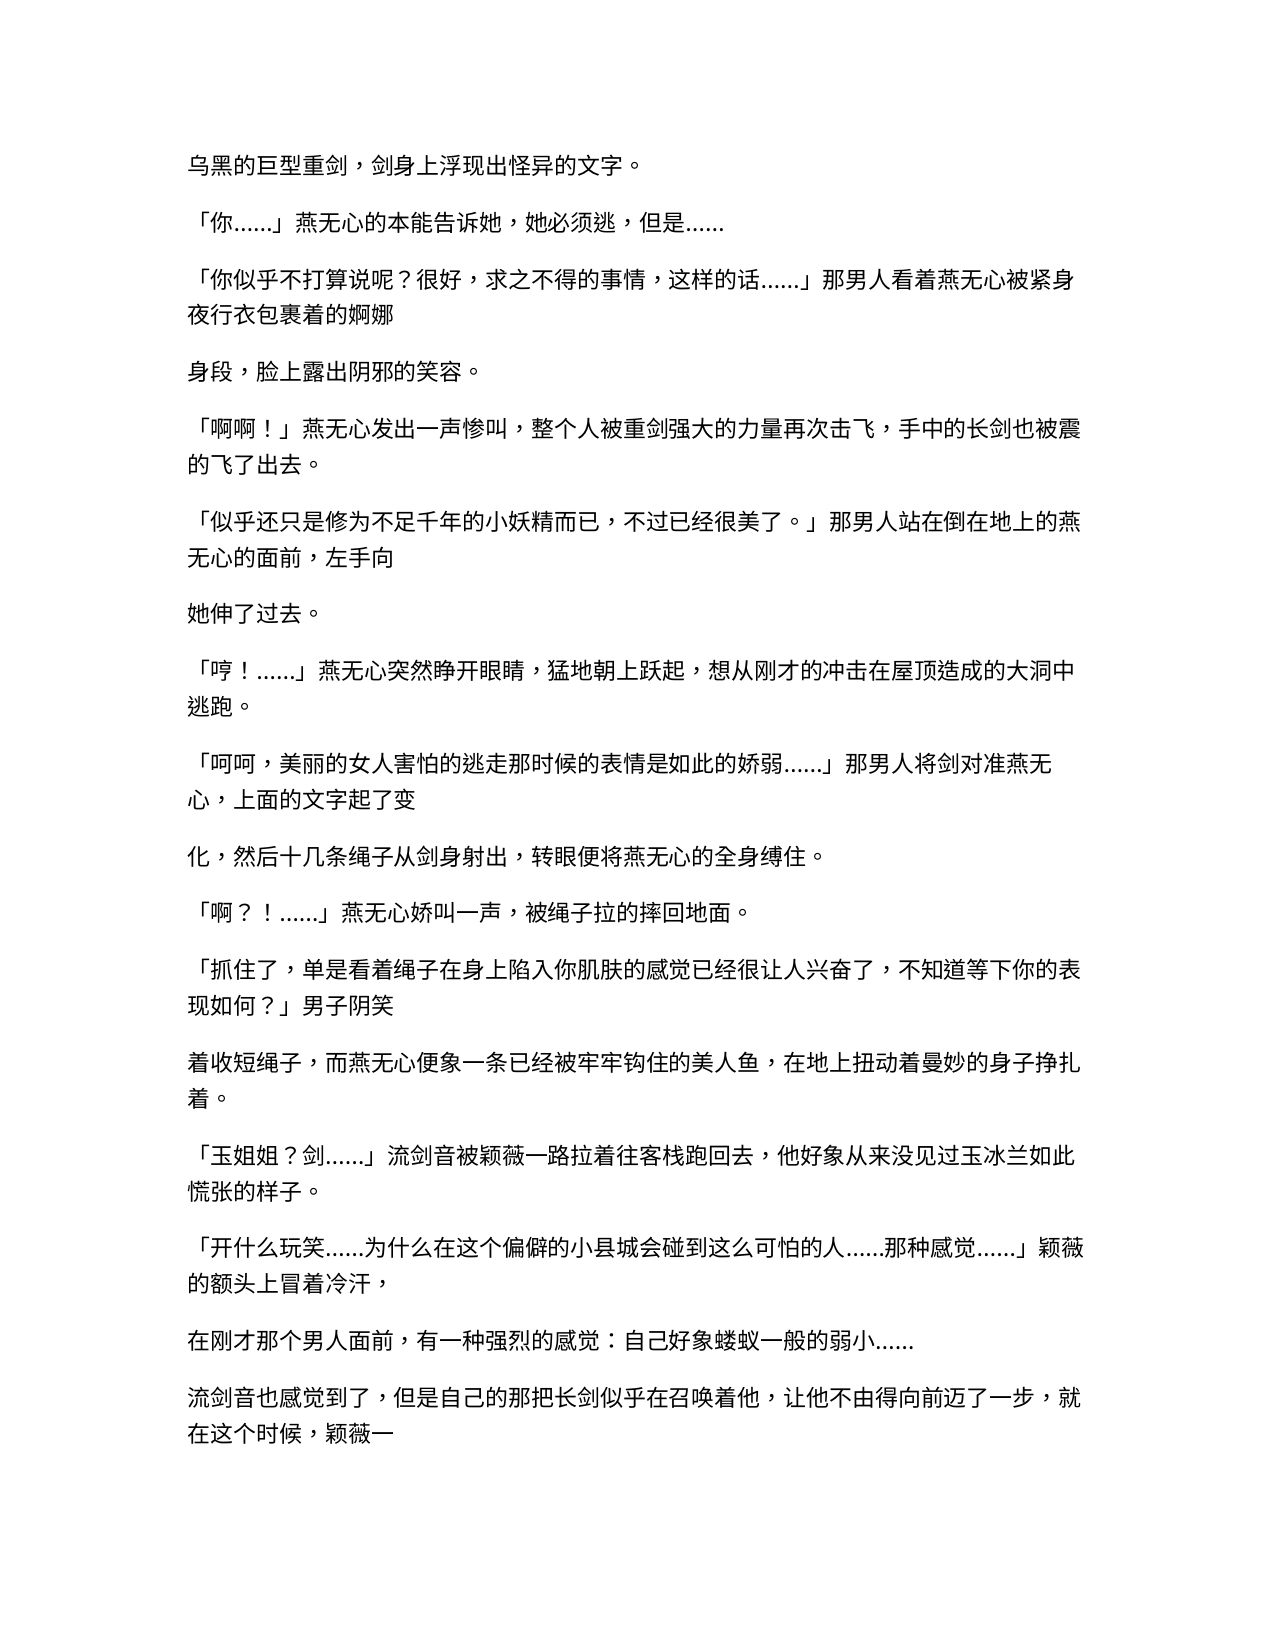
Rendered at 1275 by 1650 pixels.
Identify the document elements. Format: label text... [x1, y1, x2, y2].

text 「哼！……」燕无心突然睁开眼睛，猛地朝上跃起，想从刚才的冲击在屋顶造成的大洞中逃跑。 [187, 655, 1087, 722]
text 「你似乎不打算说呢？很好，求之不得的事情，这样的话……」那男人看着燕无心被紧身夜行衣包裹着的婀娜 [187, 263, 1087, 331]
text 「你……」燕无心的本能告诉她，她必须逃，但是…… [187, 207, 1087, 238]
text 「似乎还只是修为不足千年的小妖精而已，不过已经很美了。」那男人站在倒在地上的燕无心的面前，左手向 [187, 506, 1087, 573]
text 「抓住了，单是看着绳子在身上陷入你肌肤的感觉已经很让人兴奋了，不知道等下你的表现如何？」男子阴笑 [187, 954, 1087, 1021]
text 着收短绳子，而燕无心便象一条已经被牢牢钩住的美人鱼，在地上扭动着曼妙的身子挣扎着。 [187, 1047, 1087, 1114]
text 「啊啊！」燕无心发出一声惨叫，整个人被重剑强大的力量再次击飞，手中的长剑也被震的飞了出去。 [187, 413, 1087, 480]
text 「玉姐姐？剑……」流剑音被颖薇一路拉着往客栈跑回去，他好象从来没见过玉冰兰如此慌张的样子。 [187, 1139, 1087, 1207]
text 「呵呵，美丽的女人害怕的逃走那时候的表情是如此的娇弱……」那男人将剑对准燕无心，上面的文字起了变 [187, 748, 1087, 815]
text 身段，脸上露出阴邪的笑容。 [187, 356, 1087, 387]
text 「开什么玩笑……为什么在这个偏僻的小县城会碰到这么可怕的人……那种感觉……」颖薇的额头上冒着冷汗， [187, 1232, 1087, 1299]
text 乌黑的巨型重剑，剑身上浮现出怪异的文字。 [187, 150, 1087, 181]
text 流剑音也感觉到了，但是自己的那把长剑似乎在召唤着他，让他不由得向前迈了一步，就在这个时候，颖薇一 [187, 1382, 1087, 1449]
text 在刚才那个男人面前，有一种强烈的感觉：自己好象蝼蚁一般的弱小…… [187, 1325, 1087, 1356]
text 化，然后十几条绳子从剑身射出，转眼便将燕无心的全身缚住。 [187, 841, 1087, 872]
text 「啊？！……」燕无心娇叫一声，被绳子拉的摔回地面。 [187, 897, 1087, 929]
text 她伸了过去。 [187, 598, 1087, 630]
